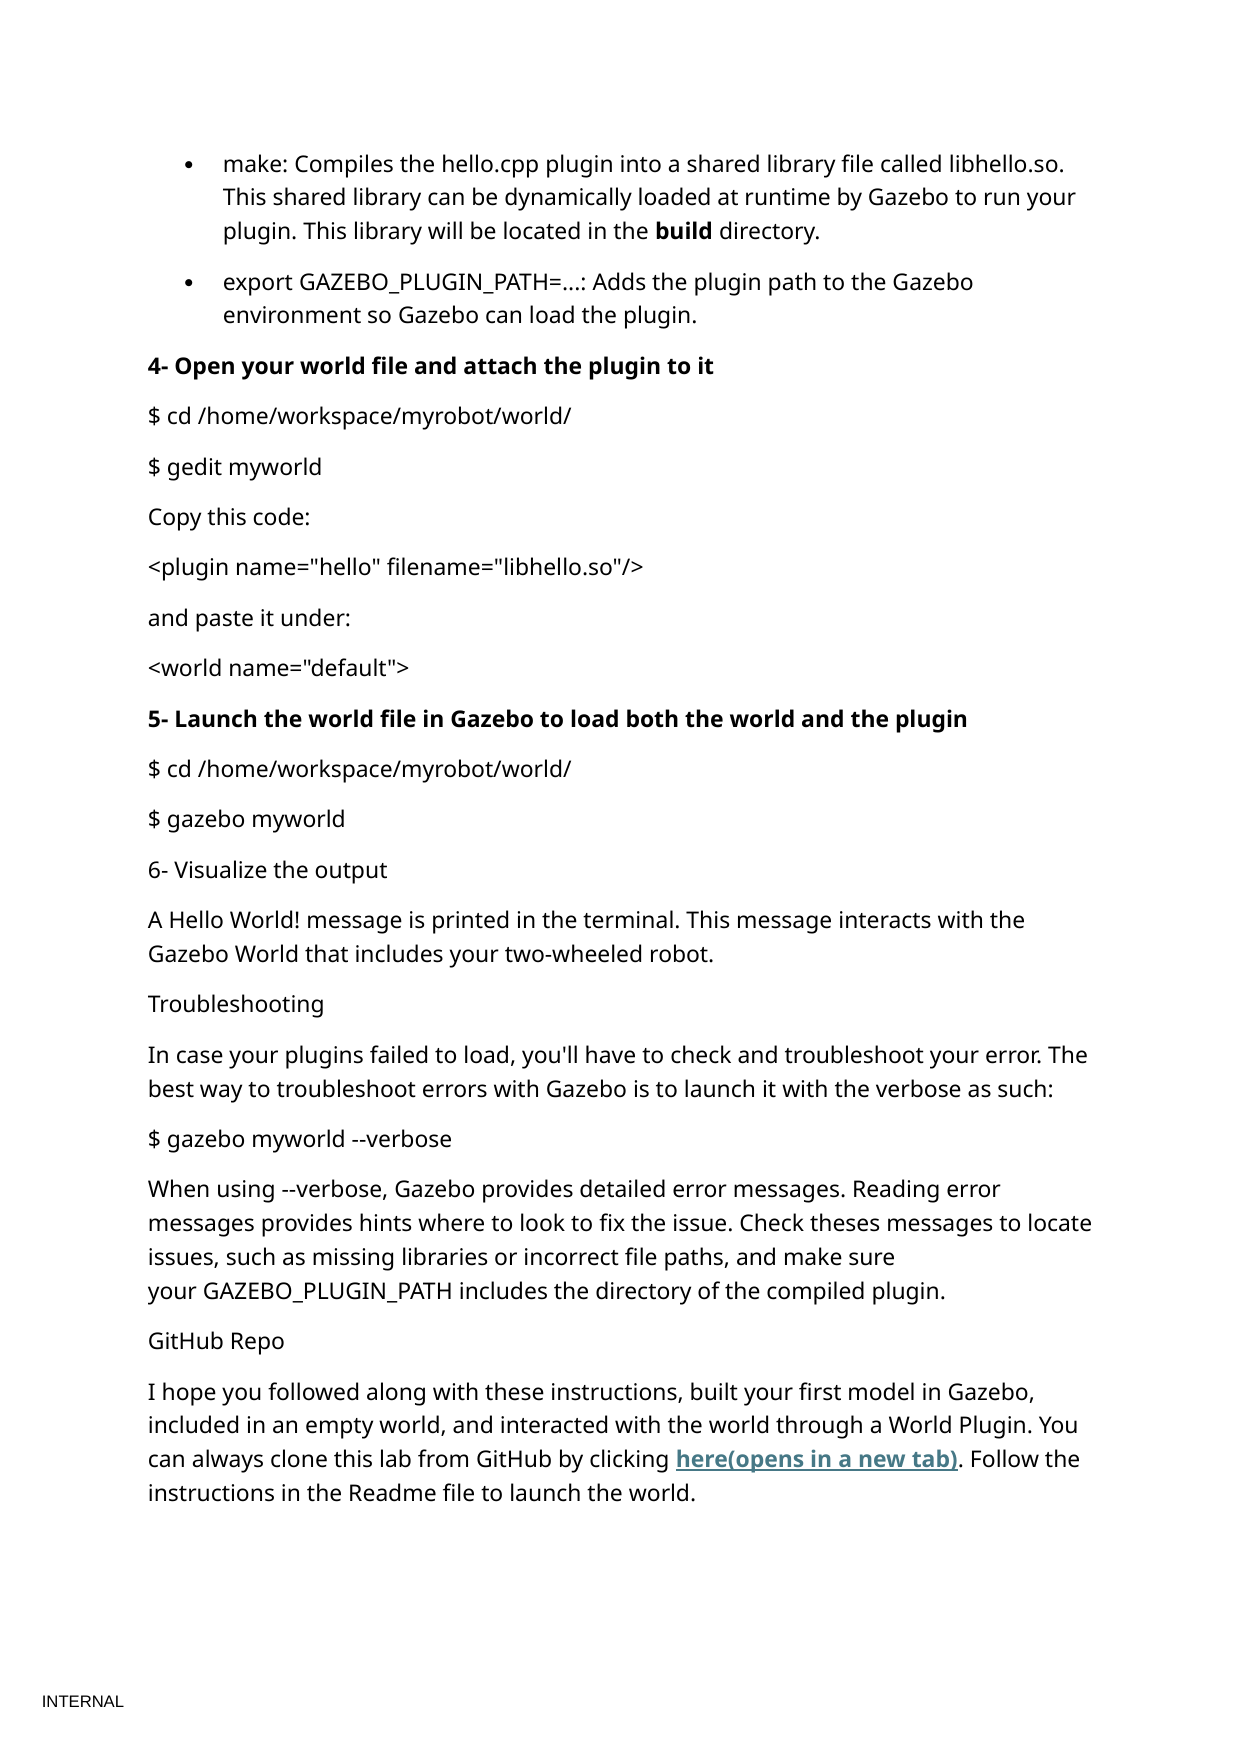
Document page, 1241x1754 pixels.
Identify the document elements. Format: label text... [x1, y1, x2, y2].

list make: Compiles the hello.cpp plugin into a shared library file called libhello.so. This shared library can be dynamically loaded at runtime by Gazebo to run your plugin. This library will be located in the build directory. [185, 148, 1093, 246]
text 4- Open your world file and attach the plugin to it [148, 350, 1093, 381]
list export GAZEBO_PLUGIN_PATH=...: Adds the plugin path to the Gazebo environment so Gazebo can load the plugin. [185, 266, 1093, 331]
text When using --verbose, Gazebo provides detailed error messages. Reading error messages provides hints where to look to fix the issue. Check theses messages to locate issues, such as missing libraries or incorrect file paths, and make sure your GAZEBO_PLUGIN_PATH includes the directory of the compiled plugin. [148, 1173, 1093, 1306]
text and paste it under: [148, 602, 1093, 633]
text <world name="default"> [148, 652, 1093, 683]
text $ cd /home/workspace/myrobot/world/ [148, 400, 1093, 431]
text I hope you followed along with these instructions, built your first model in Gazebo, included in an empty world, and interacted with the world through a World Plugin. You can always clone this lab from GitHub by clicking here(opens in a new tab). Follow the instructions in the Readme file to launch the world. [148, 1376, 1093, 1508]
text In case your plugins failed to load, you'll have to check and troubleshoot your error. The best way to troubleshoot errors with Gazebo is to launch it with the verbose as such: [148, 1039, 1093, 1104]
text $ gazebo myworld [148, 803, 1093, 835]
text Troubleshooting [148, 988, 1093, 1020]
text Copy this code: [148, 501, 1093, 532]
text <plugin name="hello" filename="libhello.so"/> [148, 551, 1093, 583]
text $ cd /home/workspace/myrobot/world/ [148, 753, 1093, 784]
text A Hello World! message is printed in the terminal. This message interacts with the Gazebo World that includes your two-wheeled robot. [148, 904, 1093, 969]
text $ gedit myworld [148, 451, 1093, 482]
text 6- Visualize the output [148, 854, 1093, 885]
text GitHub Repo [148, 1325, 1093, 1356]
text $ gazebo myworld --verbose [148, 1123, 1093, 1154]
text 5- Launch the world file in Gazebo to load both the world and the plugin [148, 703, 1093, 734]
